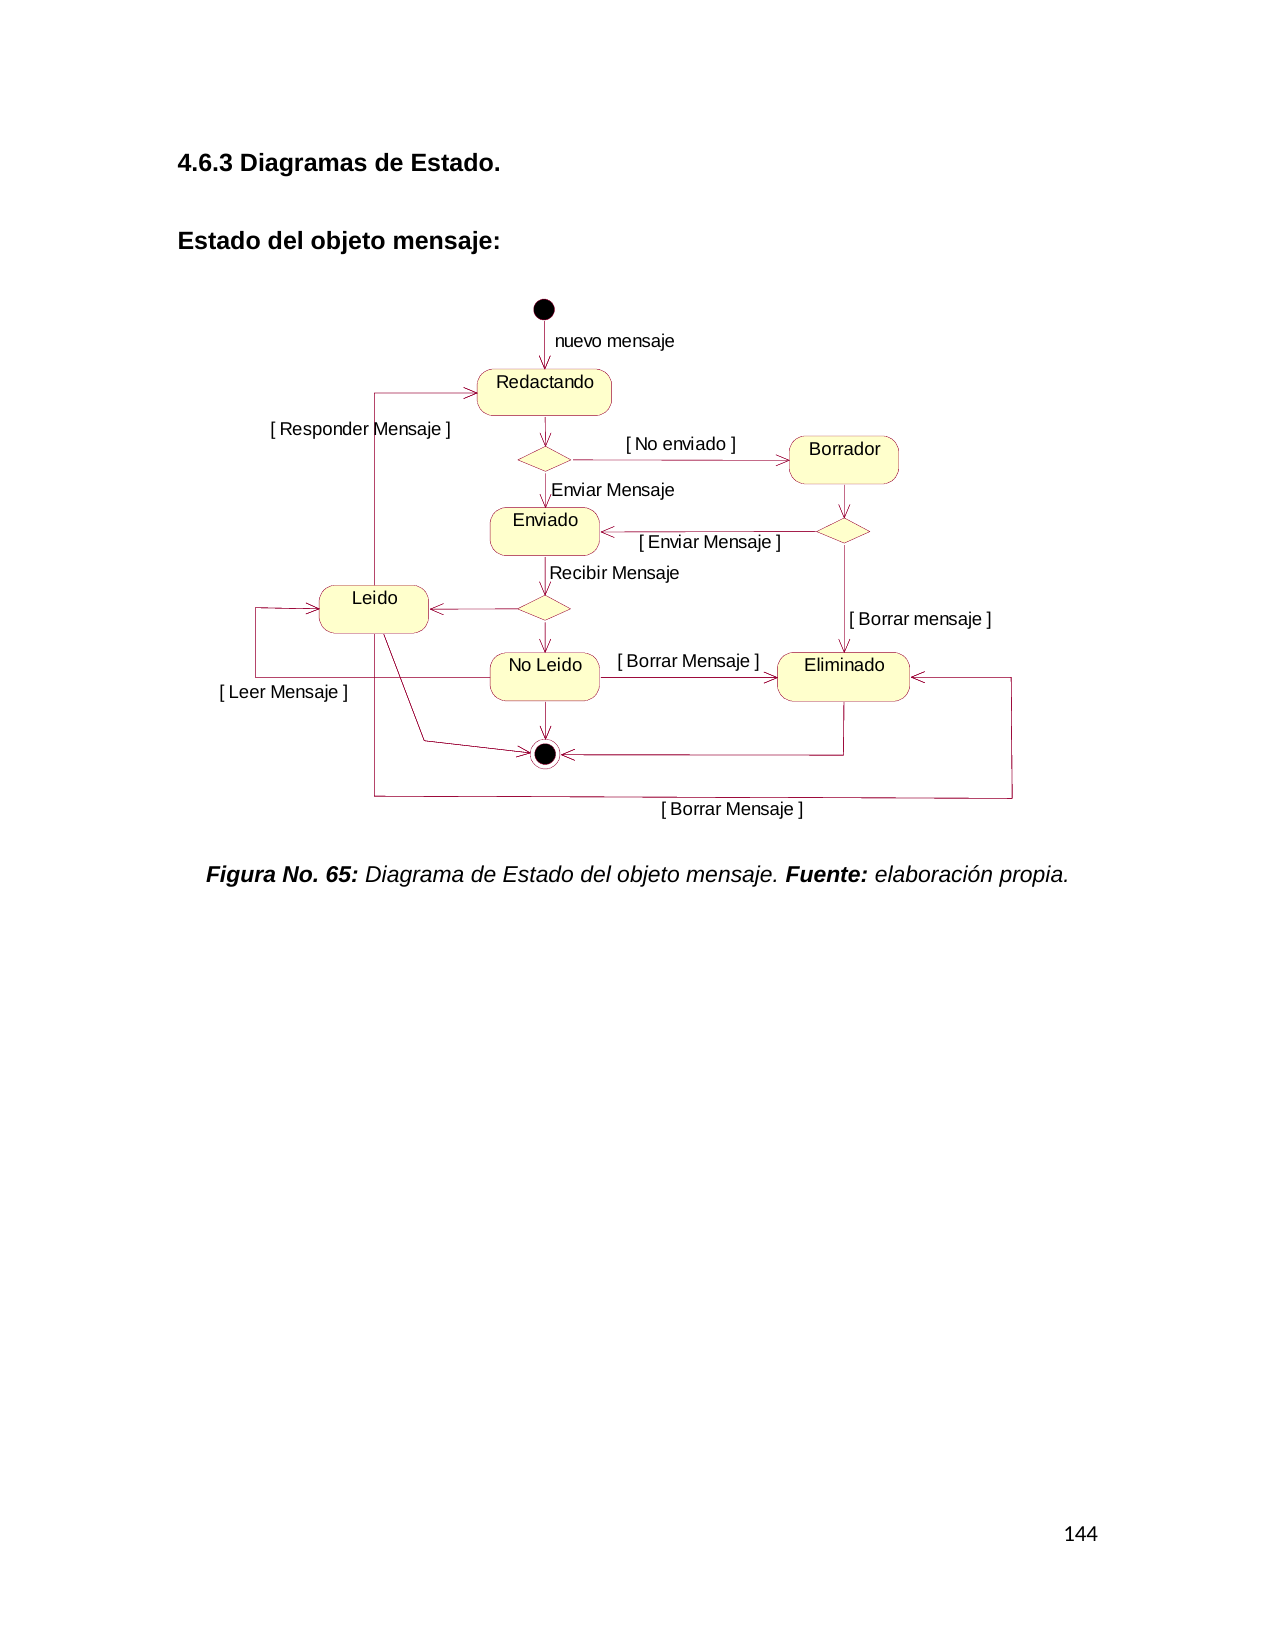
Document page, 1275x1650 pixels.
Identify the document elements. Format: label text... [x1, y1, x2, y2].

subtitle 4.6.3 Diagramas de Estado. [177, 148, 1098, 176]
text Figura No. 65: Diagrama de Estado del objeto mensaje. Fuente: elaboración propia. [177, 861, 1098, 887]
text Estado del objeto mensaje: [177, 226, 1098, 254]
